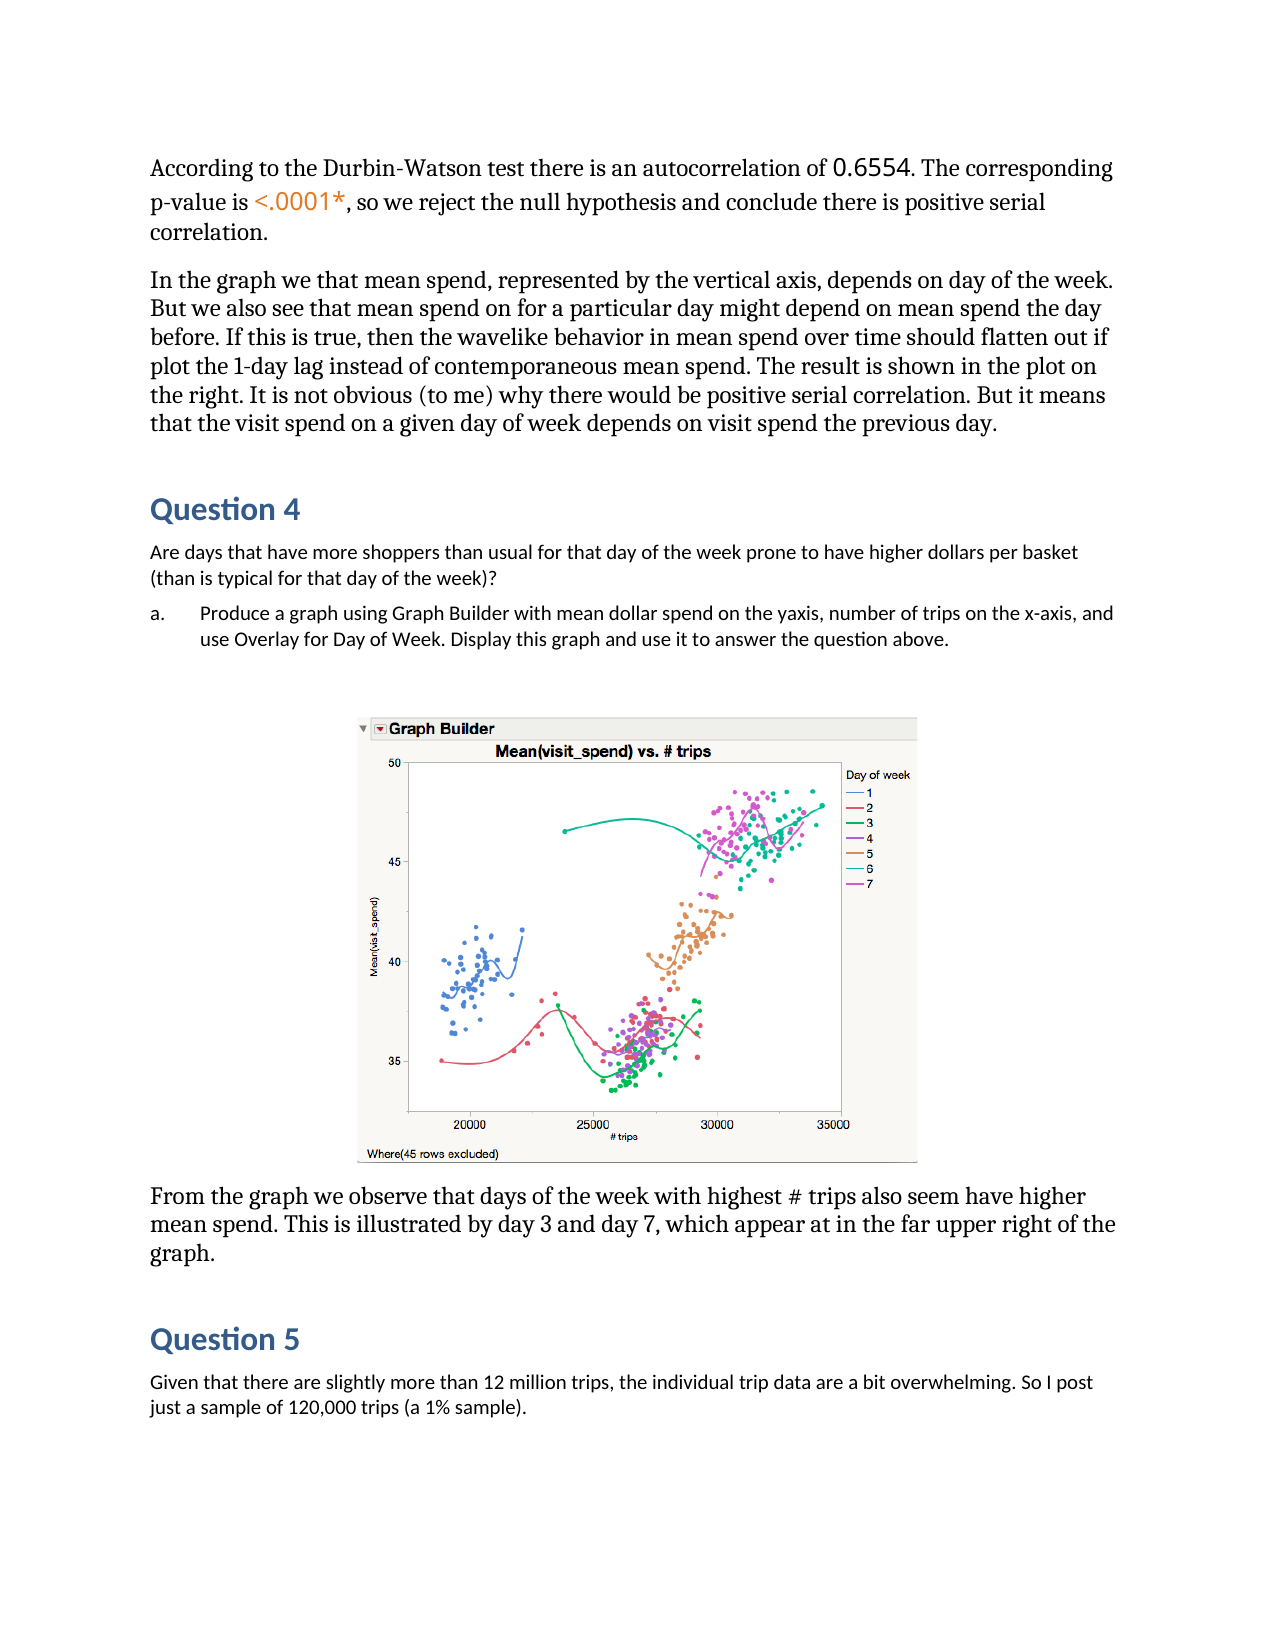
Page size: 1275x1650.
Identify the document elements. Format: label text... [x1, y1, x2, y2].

subtitle Question 4 [150, 488, 1125, 529]
text Are days that have more shoppers than usual for that day of the week prone to have higher dollars per basket (than is typical for that day of the week)? [150, 539, 1125, 590]
subtitle Question 5 [150, 1318, 1125, 1358]
picture [357, 717, 918, 1163]
text In the graph we that mean spend, represented by the vertical axis, depends on day of the week. But we also see that mean spend on for a particular day might depend on mean spend the day before. If this is true, then the wavelike behavior in mean spend over time should flatten out if plot the 1-day lag instead of contemporaneous mean spend. The result is shown in the plot on the right. It is not obvious (to me) why there would be positive serial correlation. But it means that the visit spend on a given day of week depends on visit spend the previous day. [150, 266, 1125, 438]
text According to the Durbin-Watson test there is an autocorrelation of 0.6554. The corresponding p-value is <.0001*, so we reject the null hypothesis and conclude there is positive serial correlation. [150, 150, 1125, 247]
list Produce a graph using Graph Builder with mean dollar spend on the yaxis, number of trips on the x-axis, and use Overlay for Day of Week. Display this graph and use it to answer the question above. [150, 601, 1125, 651]
text Given that there are slightly more than 12 million trips, the individual trip data are a bit overwhelming. So I post just a sample of 120,000 trips (a 1% sample). [150, 1369, 1125, 1420]
text From the graph we observe that days of the week with highest # trips also seem have higher mean spend. This is illustrated by day 3 and day 7, which appear at in the far upper right of the graph. [150, 1182, 1125, 1268]
